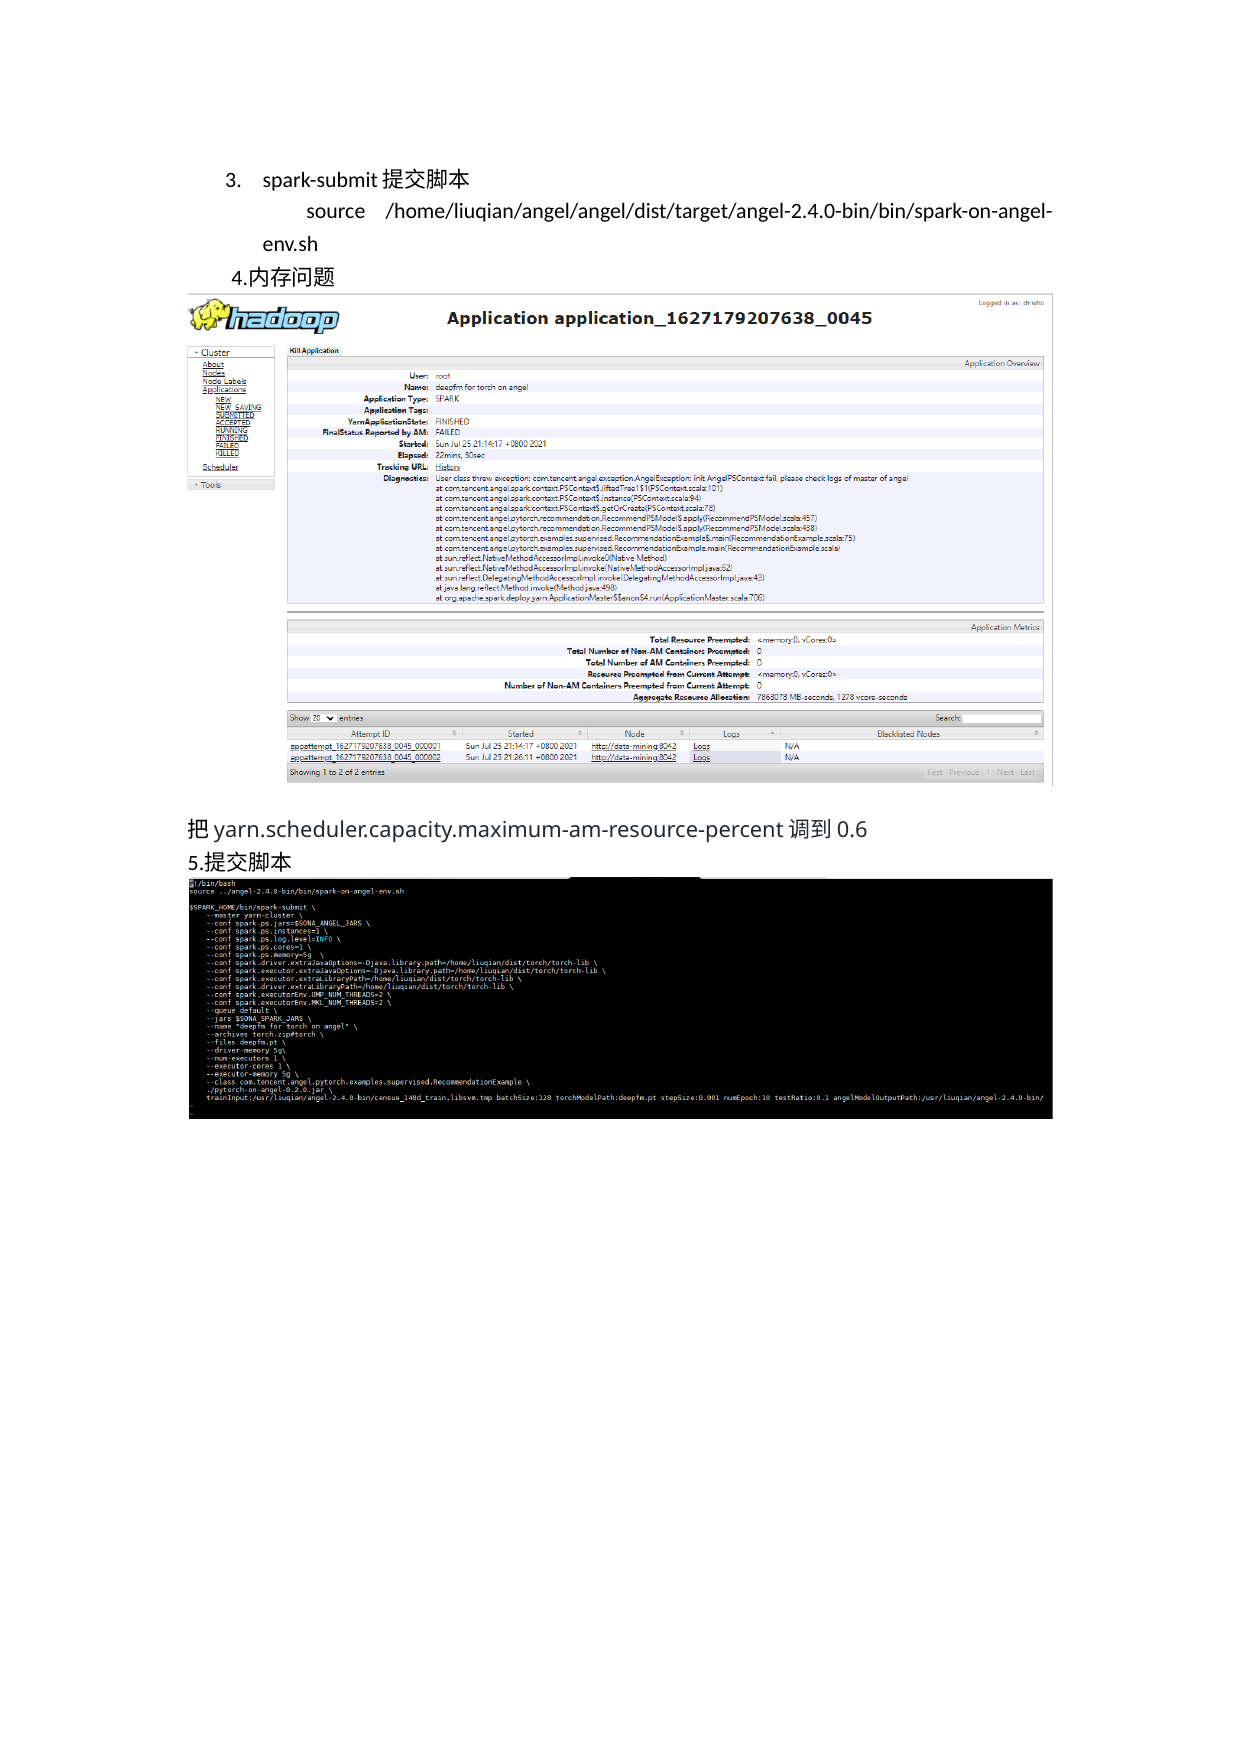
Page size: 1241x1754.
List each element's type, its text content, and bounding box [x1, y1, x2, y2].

text 5.提交脚本 [187, 844, 1053, 877]
text 把yarn.scheduler.capacity.maximum-am-resource-percent调到0.6 [187, 812, 789, 844]
picture [187, 877, 1053, 1119]
text 4.内存问题 [187, 259, 1053, 292]
picture [187, 292, 1053, 786]
list spark-submit提交脚本 [225, 162, 1053, 194]
list source /home/liuqian/angel/angel/dist/target/angel-2.4.0-bin/bin/spark-on-angel-env.sh [262, 194, 1053, 259]
text 把yarn.scheduler.capacity.maximum-am-resource-percent调到0.6 [837, 812, 1053, 844]
